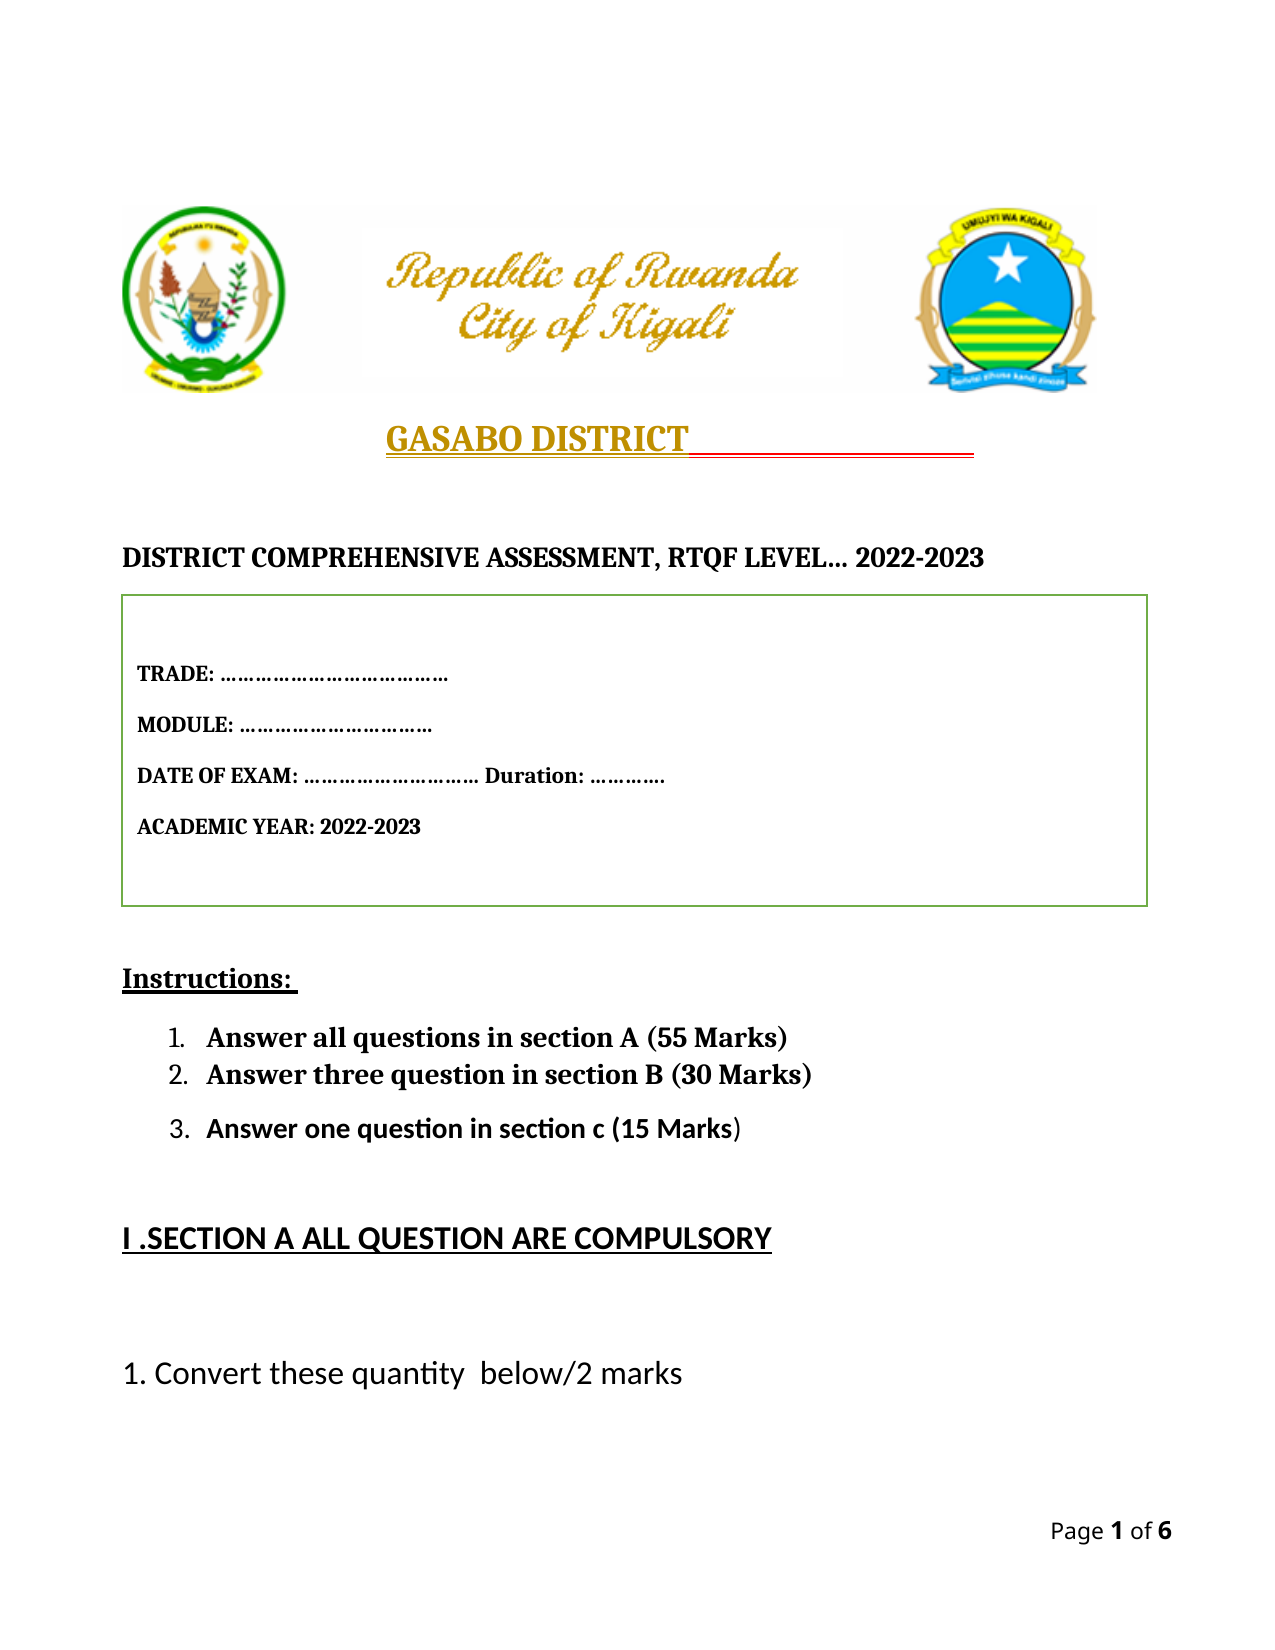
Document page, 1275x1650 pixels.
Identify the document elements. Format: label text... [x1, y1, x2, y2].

list Answer one question in section c (15 Marks) [169, 1111, 1172, 1146]
text Instructions: [122, 962, 1172, 996]
list Answer all questions in section A (55 Marks) [169, 1022, 1172, 1055]
list Answer three question in section B (30 Marks) [169, 1058, 1172, 1091]
text GASABO DISTRICT [122, 418, 1172, 461]
picture [121, 205, 1097, 393]
text I .SECTION A ALL QUESTION ARE COMPULSORY [122, 1217, 1172, 1258]
list Convert these quantity below/2 marks [122, 1352, 1172, 1393]
text DISTRICT COMPREHENSIVE ASSESSMENT, RTQF LEVEL… 2022-2023 [122, 541, 1172, 574]
